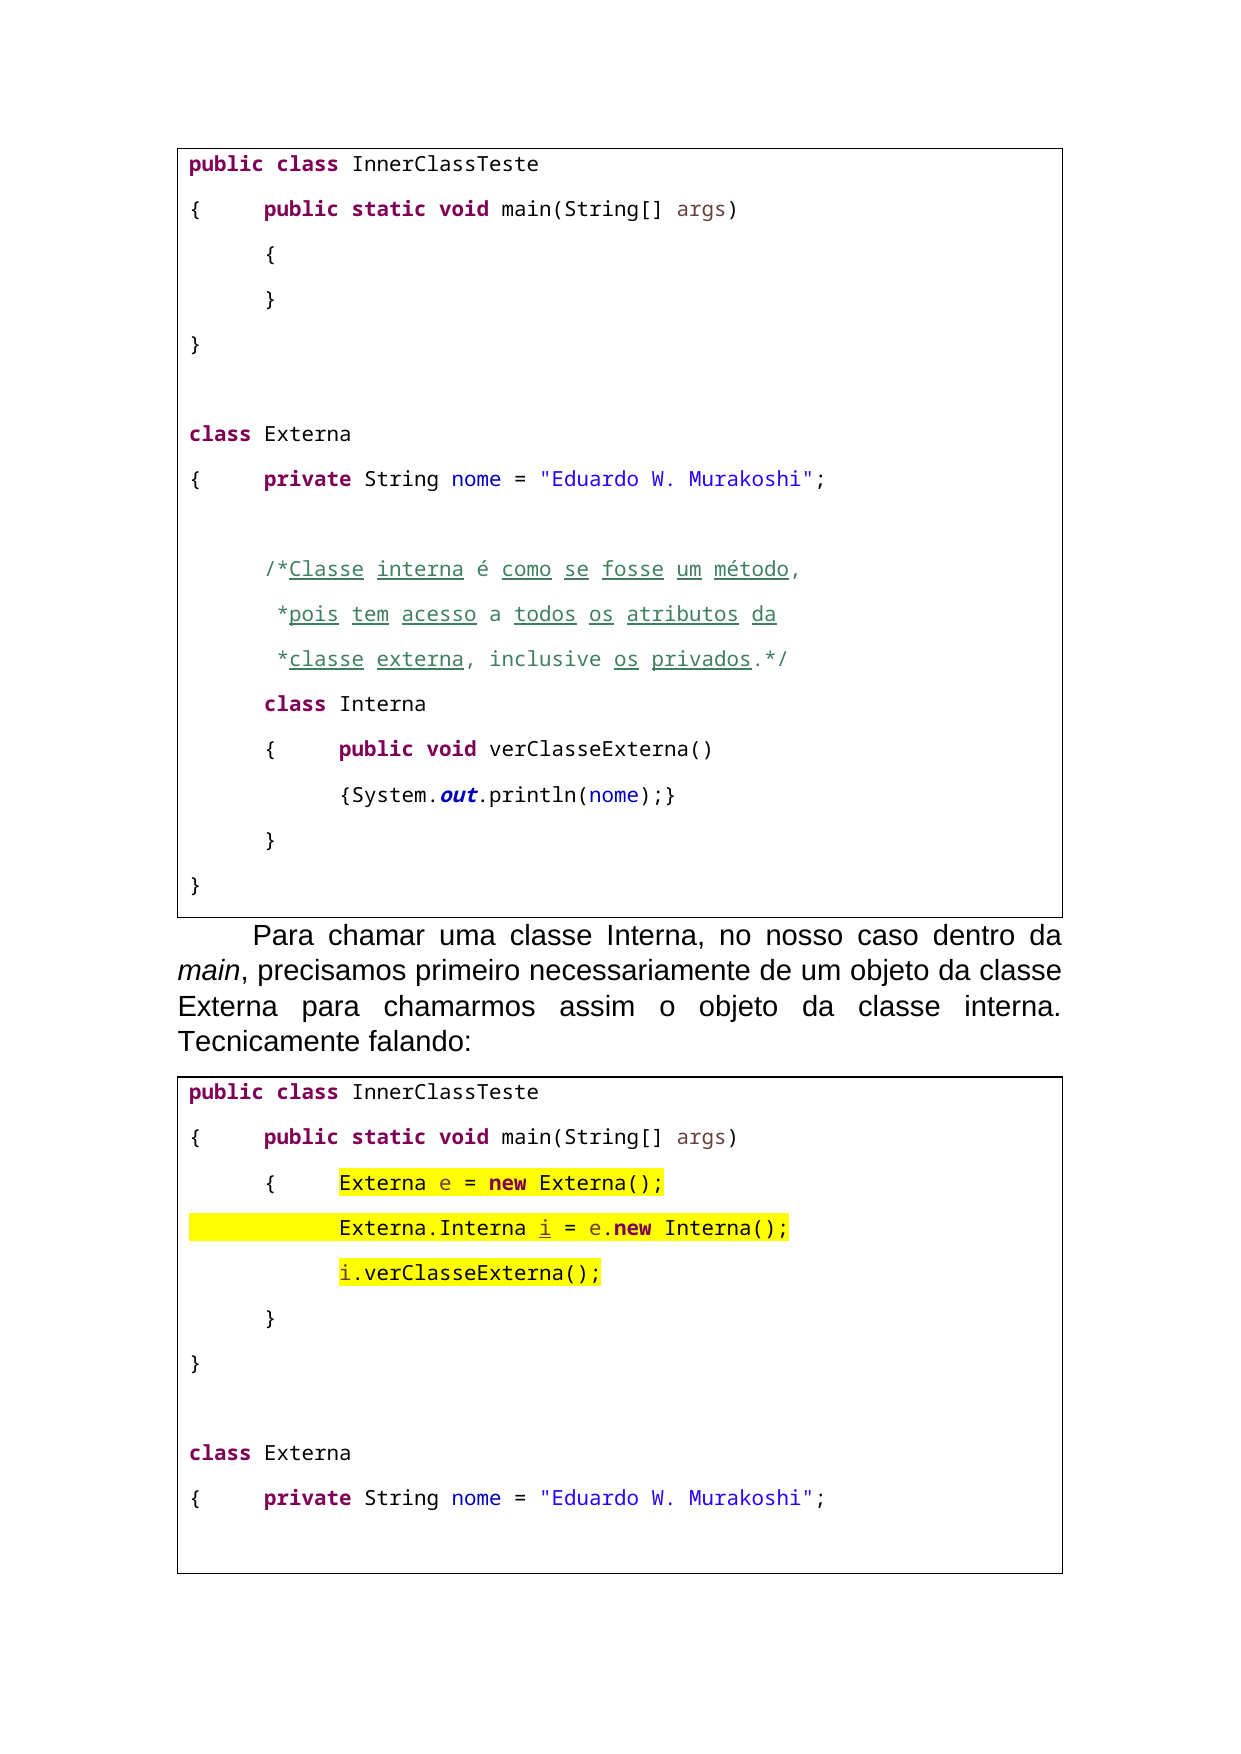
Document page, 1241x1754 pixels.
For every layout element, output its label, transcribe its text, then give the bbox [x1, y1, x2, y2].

table_header public class InnerClassTeste { public static void main(String[] args) { } } class Externa { private String nome = "Eduardo W. Murakoshi"; /*Classe interna é como se fosse um método, *pois tem acesso a todos os atributos da *classe externa, inclusive os privados.*/ class Interna { public void verClasseExterna() {System.out.println(nome);} } } [178, 149, 1062, 917]
text Para chamar uma classe Interna, no nosso caso dentro da main, precisamos primeiro necessariamente de um objeto da classe Externa para chamarmos assim o objeto da classe interna. Tecnicamente falando: [177, 918, 1063, 1058]
